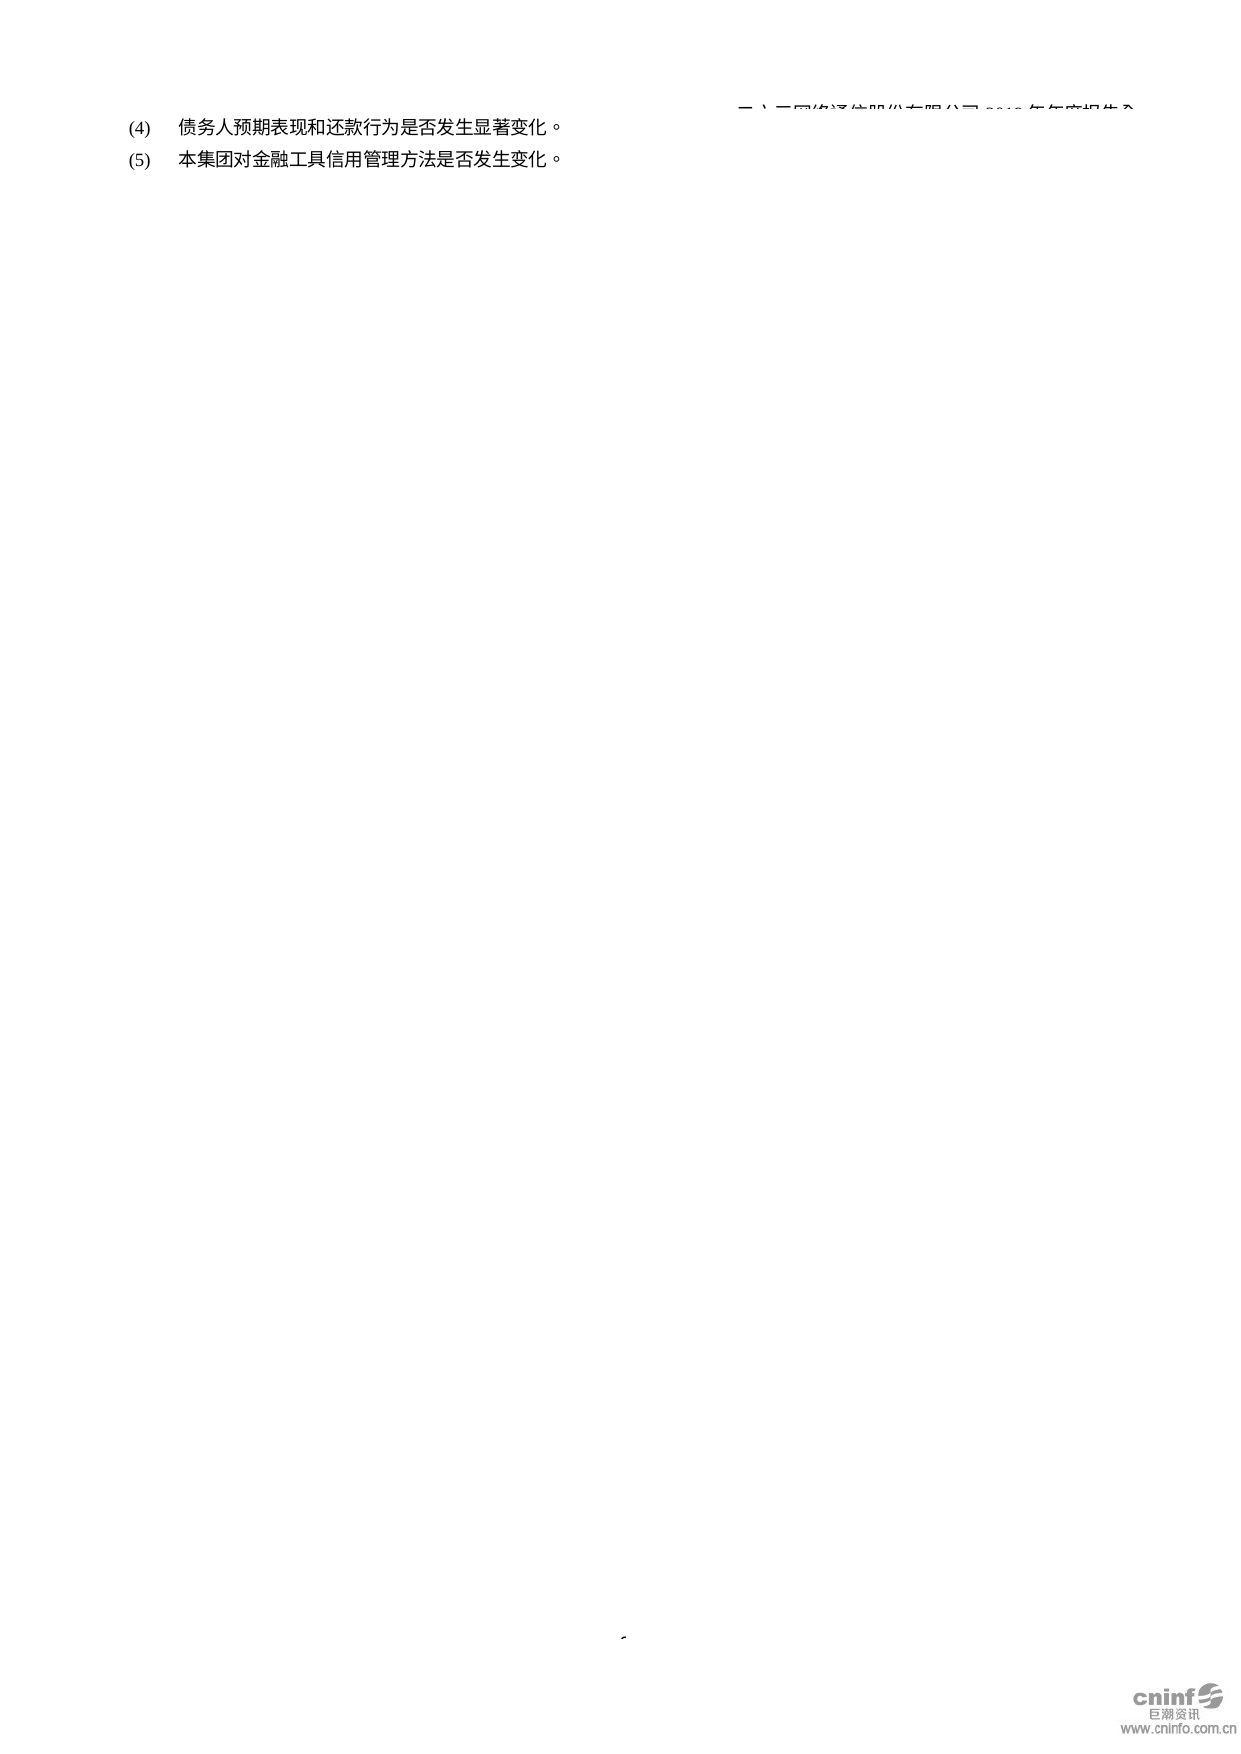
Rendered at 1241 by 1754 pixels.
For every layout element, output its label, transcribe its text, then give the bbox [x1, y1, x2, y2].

text (5) 本集团对金融工具信用管理方法是否发生变化。 [128, 147, 1151, 172]
text (4) 债务人预期表现和还款行为是否发生显著变化。 [128, 114, 1151, 140]
picture [1115, 1680, 1240, 1737]
